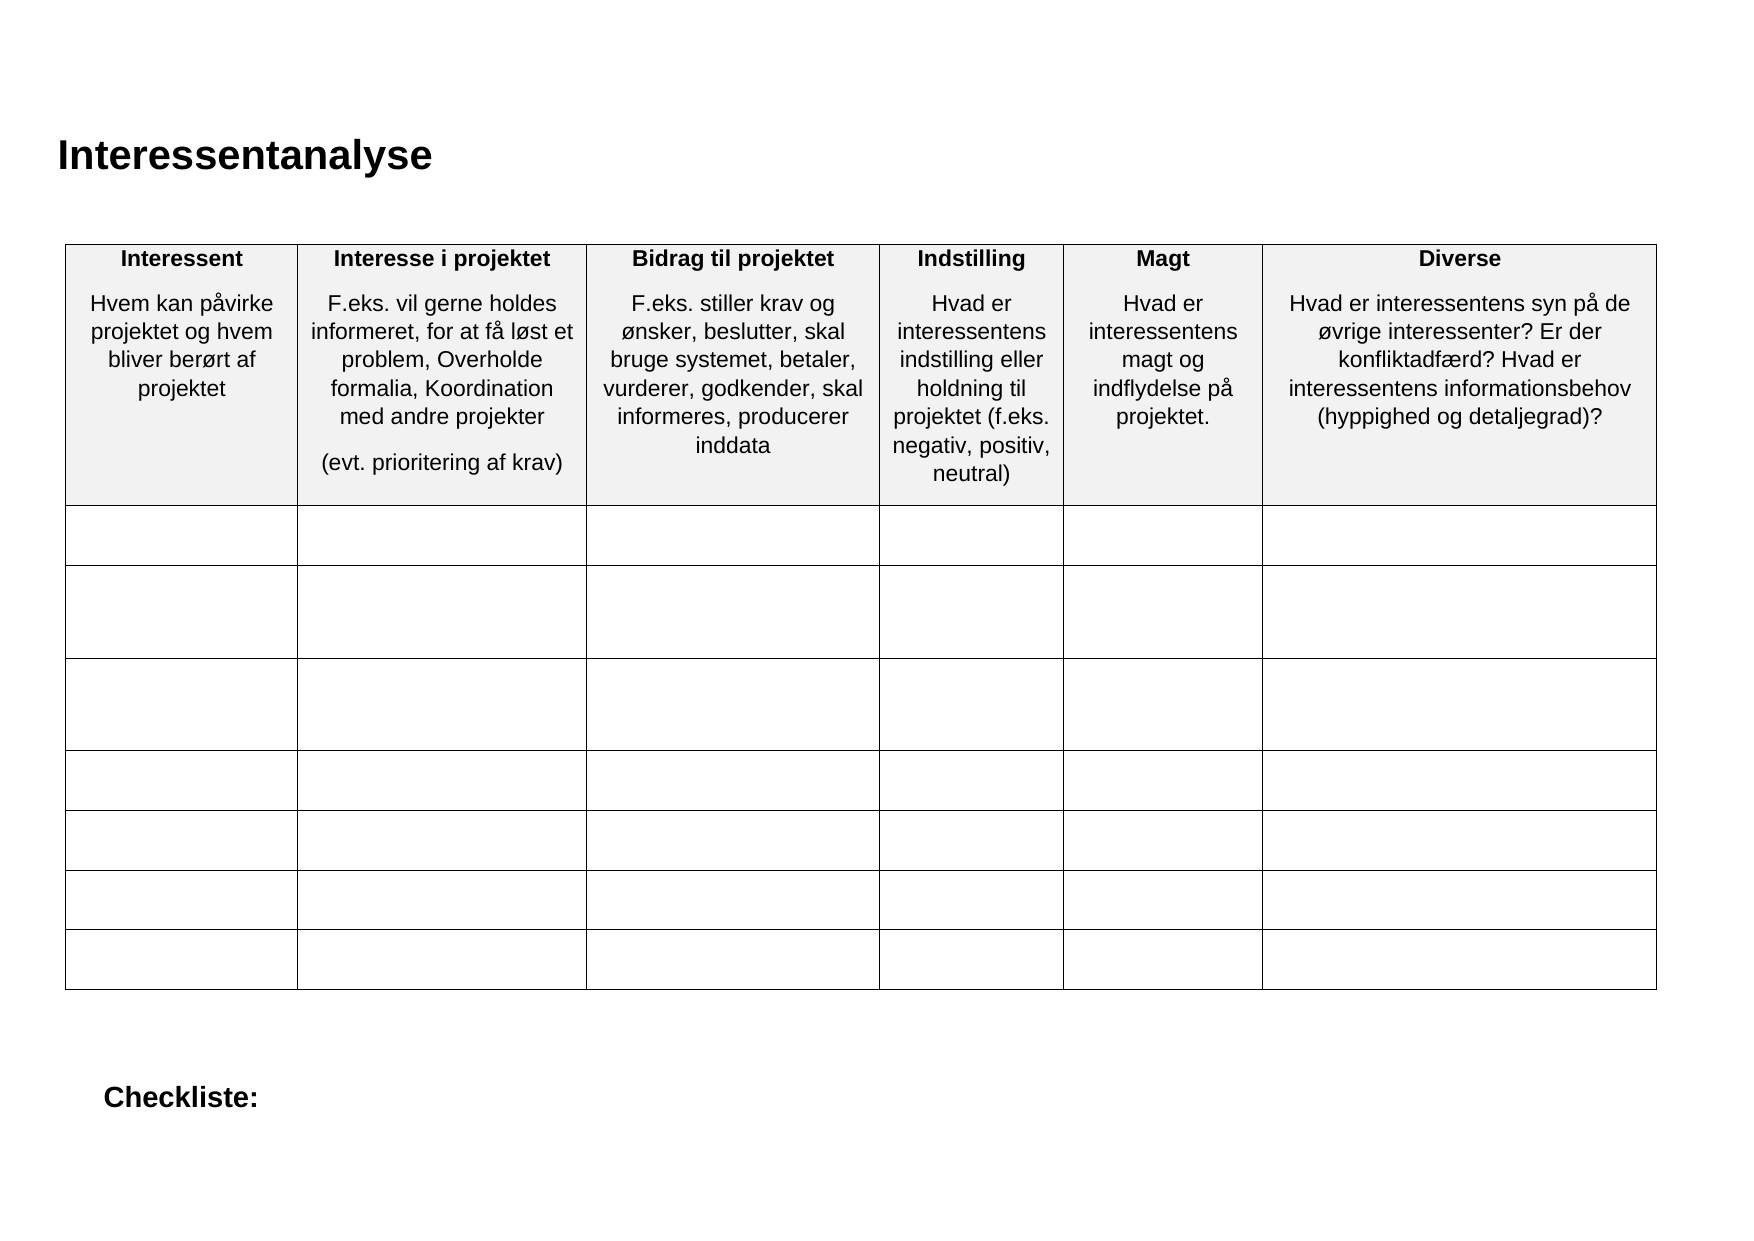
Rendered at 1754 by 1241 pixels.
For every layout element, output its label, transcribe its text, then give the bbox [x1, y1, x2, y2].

table_cell [1064, 659, 1262, 750]
table_header Diverse Hvad er interessentens syn på de øvrige interessenter? Er der konfliktadfærd? Hvad er interessentens informationsbehov (hyppighed og detaljegrad)? [1263, 245, 1656, 505]
table_cell [298, 811, 586, 869]
text Interessentanalyse [57, 130, 1695, 178]
table_cell [298, 871, 586, 929]
table_cell [1263, 871, 1656, 929]
table_header Interessent Hvem kan påvirke projektet og hvem bliver berørt af projektet [66, 245, 297, 505]
table_cell [66, 871, 297, 929]
table_cell [880, 506, 1063, 565]
table_cell [880, 811, 1063, 869]
table_cell [66, 811, 297, 869]
table_cell [1064, 811, 1262, 869]
table_cell [66, 751, 297, 810]
table_cell [587, 811, 879, 869]
table_cell [1064, 506, 1262, 565]
table_cell [587, 751, 879, 810]
table_cell [880, 930, 1063, 989]
table_cell [1263, 659, 1656, 750]
table_cell [587, 659, 879, 750]
table_cell [66, 506, 297, 565]
table_cell [1263, 751, 1656, 810]
table_cell [298, 659, 586, 750]
table_cell [1263, 506, 1656, 565]
table_cell [1064, 751, 1262, 810]
table_cell [880, 871, 1063, 929]
table_cell [298, 930, 586, 989]
table_header Interesse i projektet F.eks. vil gerne holdes informeret, for at få løst et problem, Overholde formalia, Koordination med andre projekter (evt. prioritering af krav) [298, 245, 586, 505]
table_cell [880, 659, 1063, 750]
table_cell [587, 566, 879, 658]
table_cell [1263, 566, 1656, 658]
table_cell [1064, 566, 1262, 658]
table_header Magt Hvad er interessentens magt og indflydelse på projektet. [1064, 245, 1262, 505]
table_cell [1064, 871, 1262, 929]
table_cell [298, 751, 586, 810]
text Checkliste: [103, 1080, 1695, 1113]
table_cell [1263, 811, 1656, 869]
table_cell [587, 506, 879, 565]
table_cell [66, 930, 297, 989]
table_cell [66, 659, 297, 750]
table_cell [1064, 930, 1262, 989]
table_header Bidrag til projektet F.eks. stiller krav og ønsker, beslutter, skal bruge systemet, betaler, vurderer, godkender, skal informeres, producerer inddata [587, 245, 879, 505]
table_cell [880, 751, 1063, 810]
table_cell [66, 566, 297, 658]
table_cell [587, 930, 879, 989]
table_cell [1263, 930, 1656, 989]
table_cell [587, 871, 879, 929]
table_header Indstilling Hvad er interessentens indstilling eller holdning til projektet (f.eks. negativ, positiv, neutral) [880, 245, 1063, 505]
table_cell [298, 566, 586, 658]
table_cell [880, 566, 1063, 658]
table_cell [298, 506, 586, 565]
